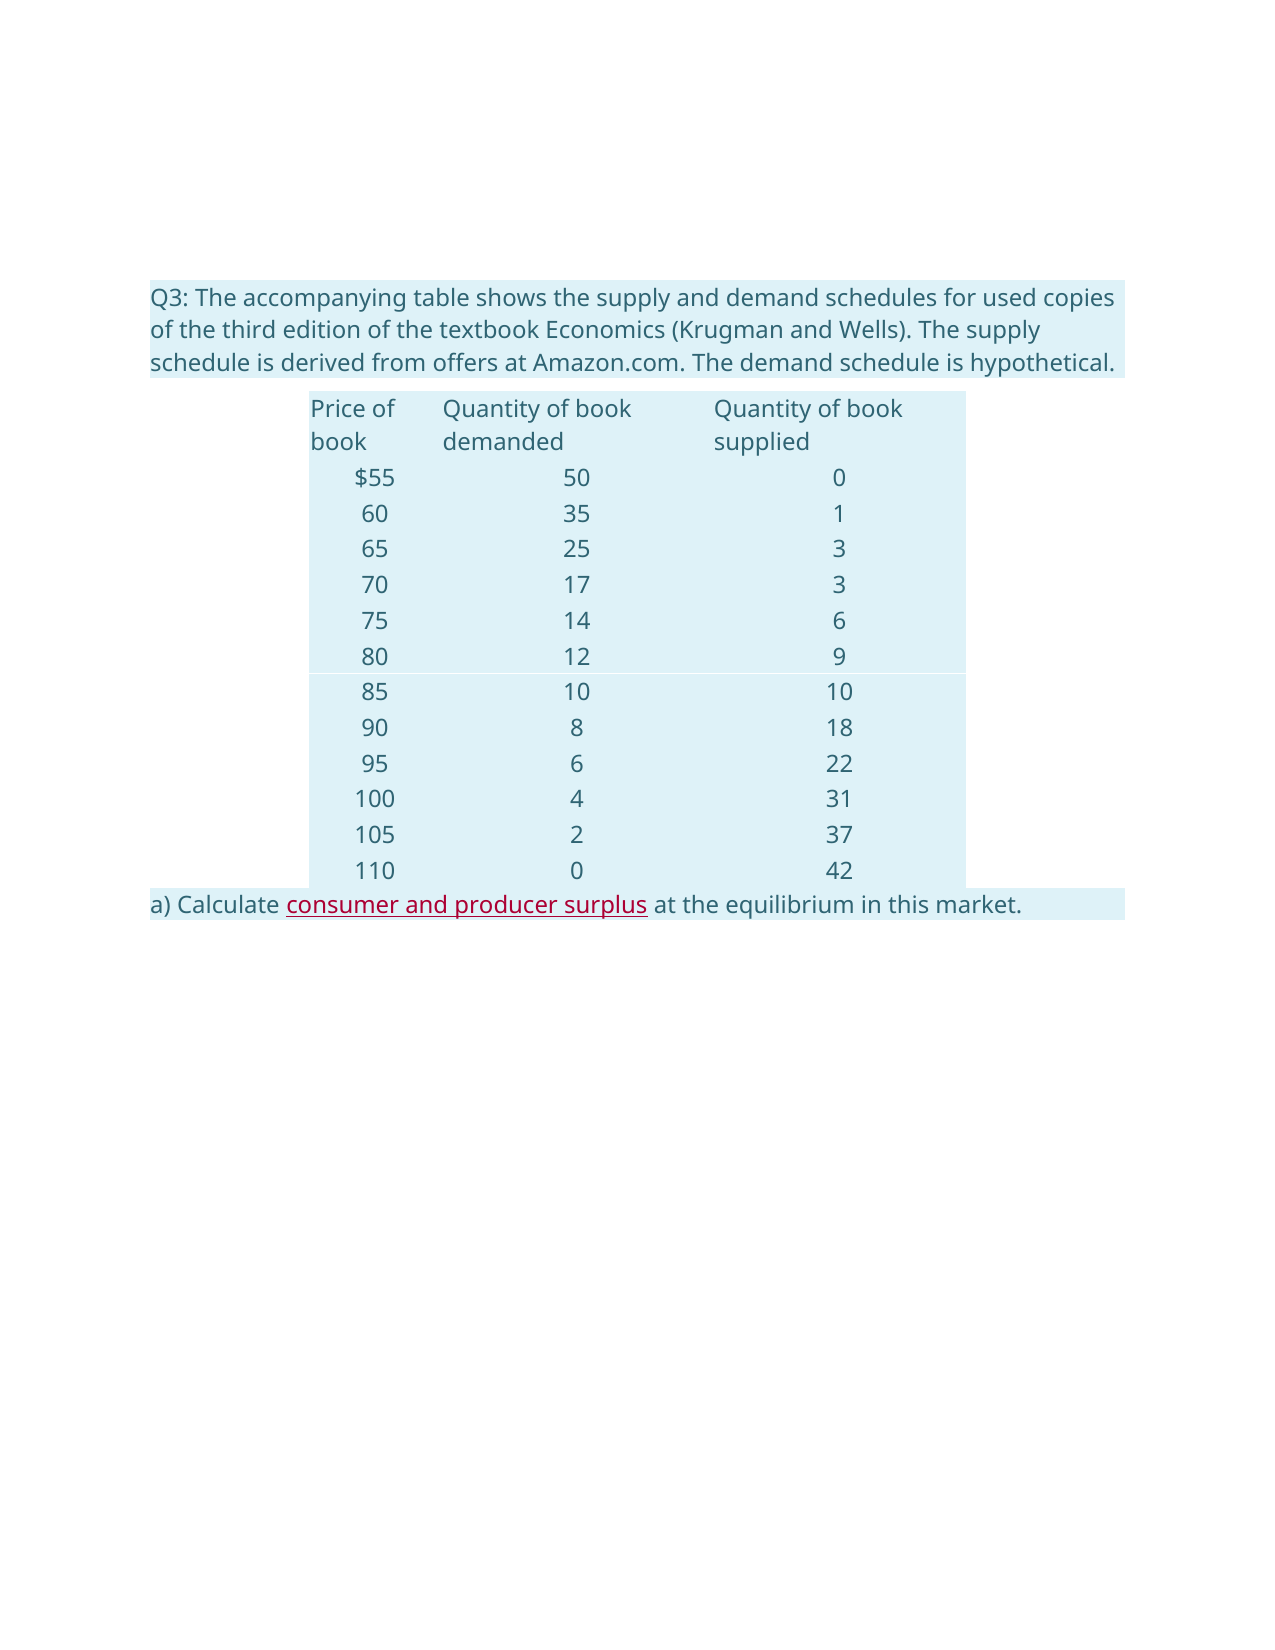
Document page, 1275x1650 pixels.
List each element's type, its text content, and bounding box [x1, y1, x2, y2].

table_cell 12 [441, 638, 712, 673]
table_cell 90 [309, 709, 441, 745]
text Q3: The accompanying table shows the supply and demand schedules for used copies of the third edition of the textbook Economics (Krugman and Wells). The supply schedule is derived from offers at Amazon.com. The demand schedule is hypothetical. [150, 280, 1125, 378]
table_cell $55 [309, 459, 441, 495]
table_cell 70 [309, 566, 441, 602]
table_cell 105 [309, 816, 441, 852]
table_header Quantity of book demanded [441, 391, 712, 459]
table_header Quantity of book supplied [712, 391, 966, 459]
text a) Calculate consumer and producer surplus at the equilibrium in this market. [150, 888, 1125, 920]
table_cell 18 [712, 709, 966, 745]
table_cell 110 [309, 852, 441, 888]
table_cell 85 [309, 674, 441, 709]
table_cell 35 [441, 495, 712, 531]
table_cell 3 [712, 531, 966, 566]
table_cell 80 [309, 638, 441, 673]
table_cell 95 [309, 745, 441, 781]
table_cell 2 [441, 816, 712, 852]
table_cell 31 [712, 781, 966, 816]
table_cell 6 [441, 745, 712, 781]
table_cell 22 [712, 745, 966, 781]
table_cell 42 [712, 852, 966, 888]
table_cell 0 [441, 852, 712, 888]
table_cell 75 [309, 602, 441, 638]
table_cell 1 [712, 495, 966, 531]
table_header Price of book [309, 391, 441, 459]
table_cell 50 [441, 459, 712, 495]
table_cell 10 [712, 674, 966, 709]
table_cell 14 [441, 602, 712, 638]
table_cell 3 [712, 566, 966, 602]
table_cell 6 [712, 602, 966, 638]
table_cell 10 [441, 674, 712, 709]
table_cell 25 [441, 531, 712, 566]
table_cell 0 [712, 459, 966, 495]
table_cell 8 [441, 709, 712, 745]
table_cell 37 [712, 816, 966, 852]
table_cell 4 [441, 781, 712, 816]
table_cell 60 [309, 495, 441, 531]
table_cell 65 [309, 531, 441, 566]
table_cell 100 [309, 781, 441, 816]
table_cell 9 [712, 638, 966, 673]
table_cell 17 [441, 566, 712, 602]
